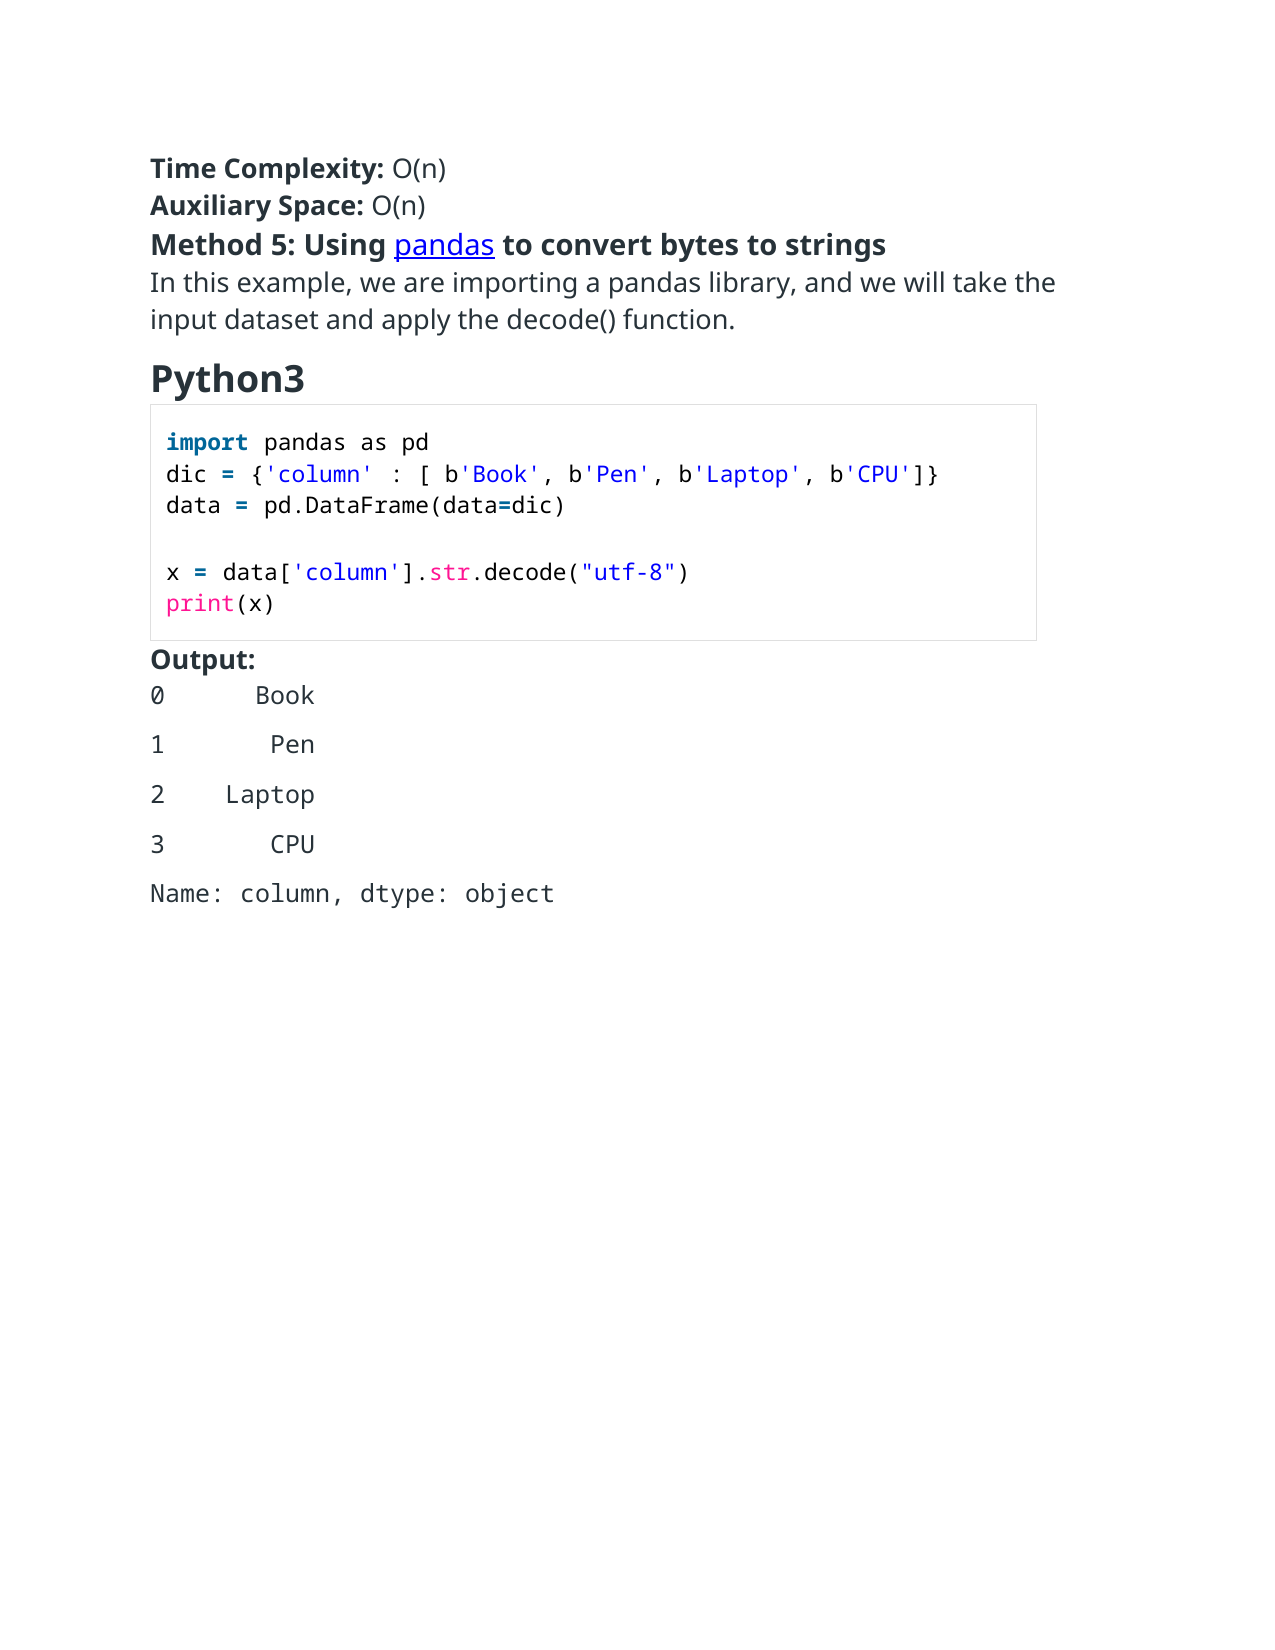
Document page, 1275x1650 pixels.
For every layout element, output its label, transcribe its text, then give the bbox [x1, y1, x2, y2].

table_header import pandas as pd dic = {'column' : [ b'Book', b'Pen', b'Laptop', b'CPU']} data = pd.DataFrame(data=dic) x = data['column'].str.decode("utf-8") print(x) [151, 405, 1036, 640]
text 0 Book [150, 677, 1125, 711]
text In this example, we are importing a pandas library, and we will take the input dataset and apply the decode() function. [150, 263, 1125, 337]
text Method 5: Using pandas to convert bytes to strings [150, 224, 1125, 263]
text Output: [150, 640, 1125, 677]
text 1 Pen [150, 727, 1125, 761]
text Name: column, dtype: object [150, 876, 1125, 910]
text Python3 [150, 353, 1125, 404]
text 2 Laptop [150, 777, 1125, 811]
text Time Complexity: O(n) Auxiliary Space: O(n) [150, 150, 1125, 224]
text 3 CPU [150, 826, 1125, 860]
